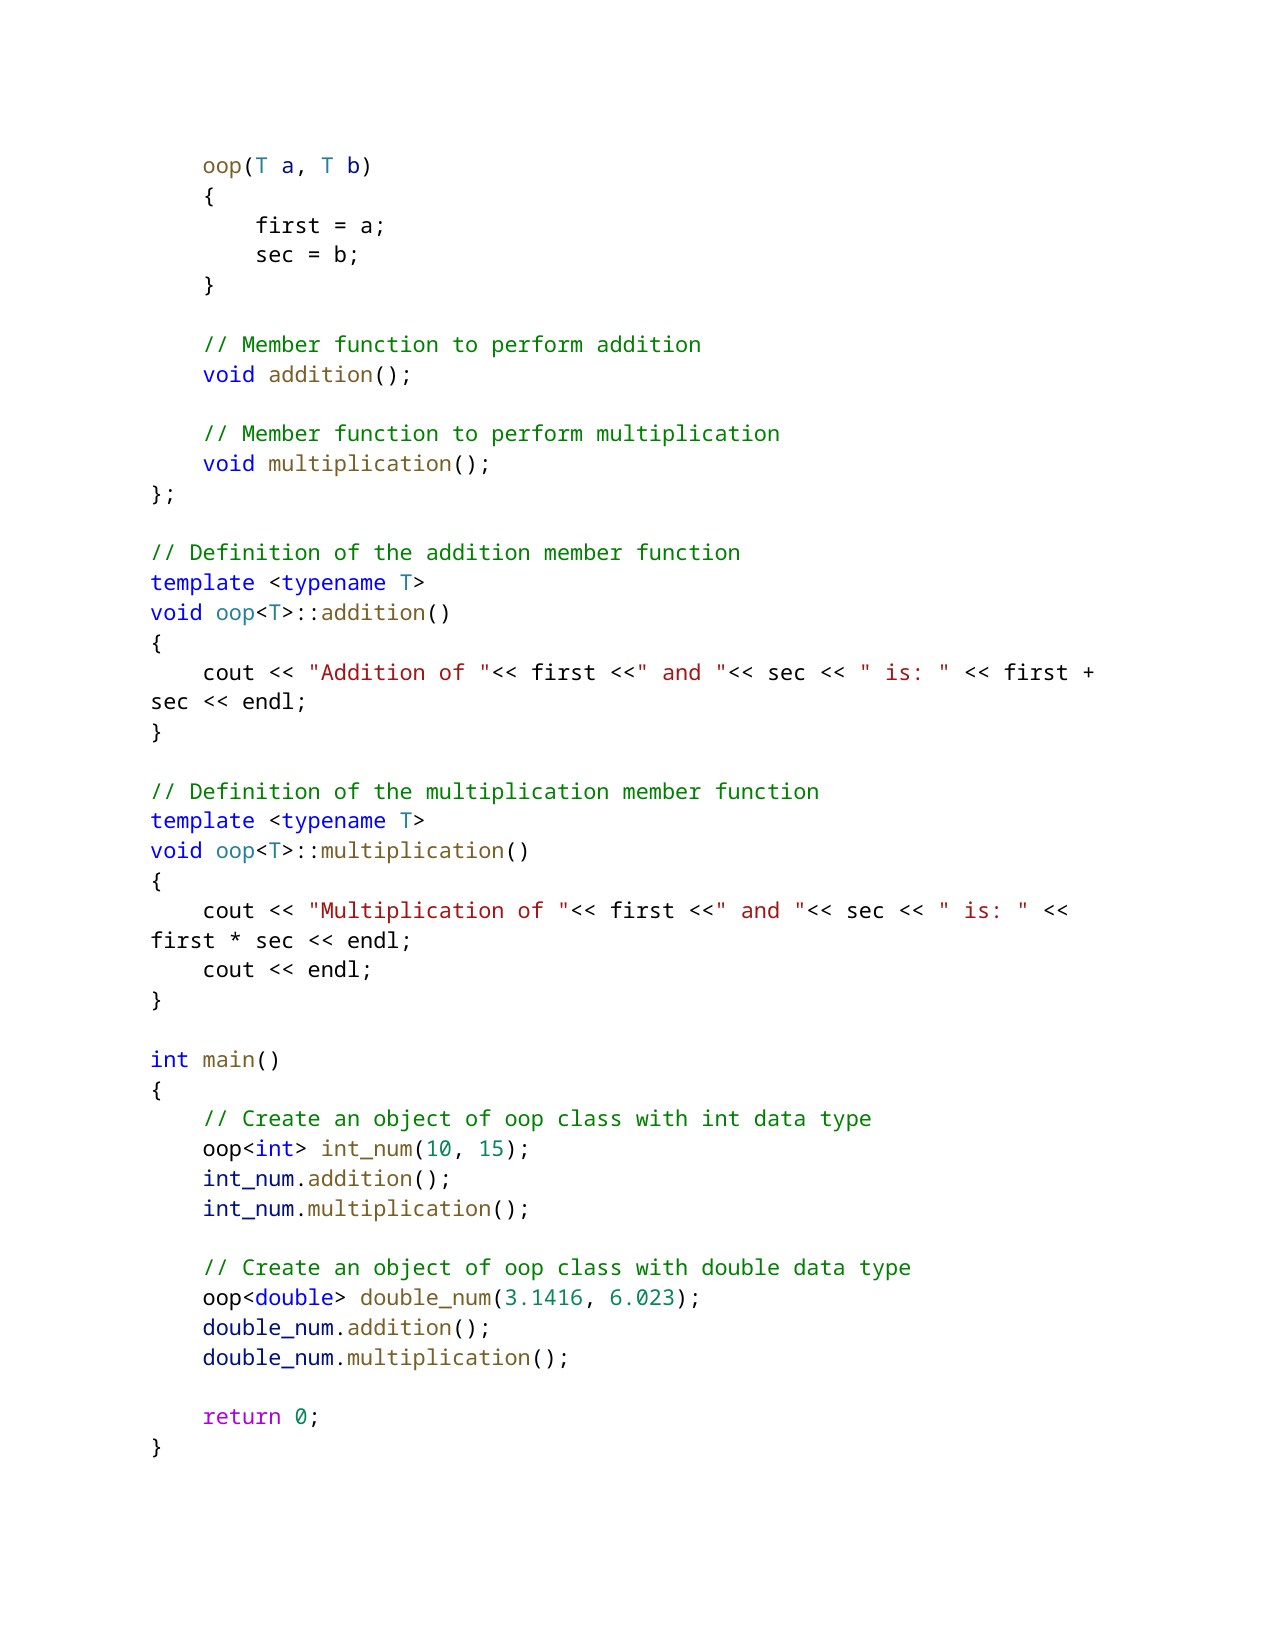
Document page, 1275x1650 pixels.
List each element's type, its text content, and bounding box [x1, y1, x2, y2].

text // Definition of the multiplication member function [150, 776, 1125, 805]
text } [150, 1431, 1125, 1461]
text template <typename T> [150, 805, 1125, 835]
text double_num.multiplication(); [150, 1342, 1125, 1371]
text // Member function to perform multiplication [150, 418, 1125, 448]
text oop<int> int_num(10, 15); [150, 1133, 1125, 1163]
text { [150, 180, 1125, 209]
text void oop<T>::multiplication() [150, 835, 1125, 865]
text } [150, 269, 1125, 299]
text } [150, 984, 1125, 1014]
text }; [150, 478, 1125, 507]
text int_num.addition(); [150, 1163, 1125, 1193]
text oop<double> double_num(3.1416, 6.023); [150, 1282, 1125, 1312]
text { [150, 865, 1125, 895]
text int_num.multiplication(); [150, 1193, 1125, 1222]
text first = a; [150, 209, 1125, 239]
text // Definition of the addition member function [150, 537, 1125, 567]
text cout << "Multiplication of "<< first <<" and "<< sec << " is: " << first * sec << endl; [150, 895, 1125, 954]
text void oop<T>::addition() [150, 597, 1125, 627]
text cout << "Addition of "<< first <<" and "<< sec << " is: " << first + sec << endl; [150, 656, 1125, 716]
text void addition(); [150, 358, 1125, 388]
text { [150, 627, 1125, 656]
text void multiplication(); [150, 448, 1125, 478]
text return 0; [150, 1401, 1125, 1431]
text cout << endl; [150, 954, 1125, 984]
text sec = b; [150, 239, 1125, 269]
text int main() [150, 1044, 1125, 1073]
text // Create an object of oop class with double data type [150, 1252, 1125, 1282]
text oop(T a, T b) [150, 150, 1125, 180]
text double_num.addition(); [150, 1312, 1125, 1342]
text { [150, 1073, 1125, 1103]
text } [150, 716, 1125, 746]
text template <typename T> [150, 567, 1125, 597]
text // Create an object of oop class with int data type [150, 1103, 1125, 1133]
text // Member function to perform addition [150, 329, 1125, 358]
